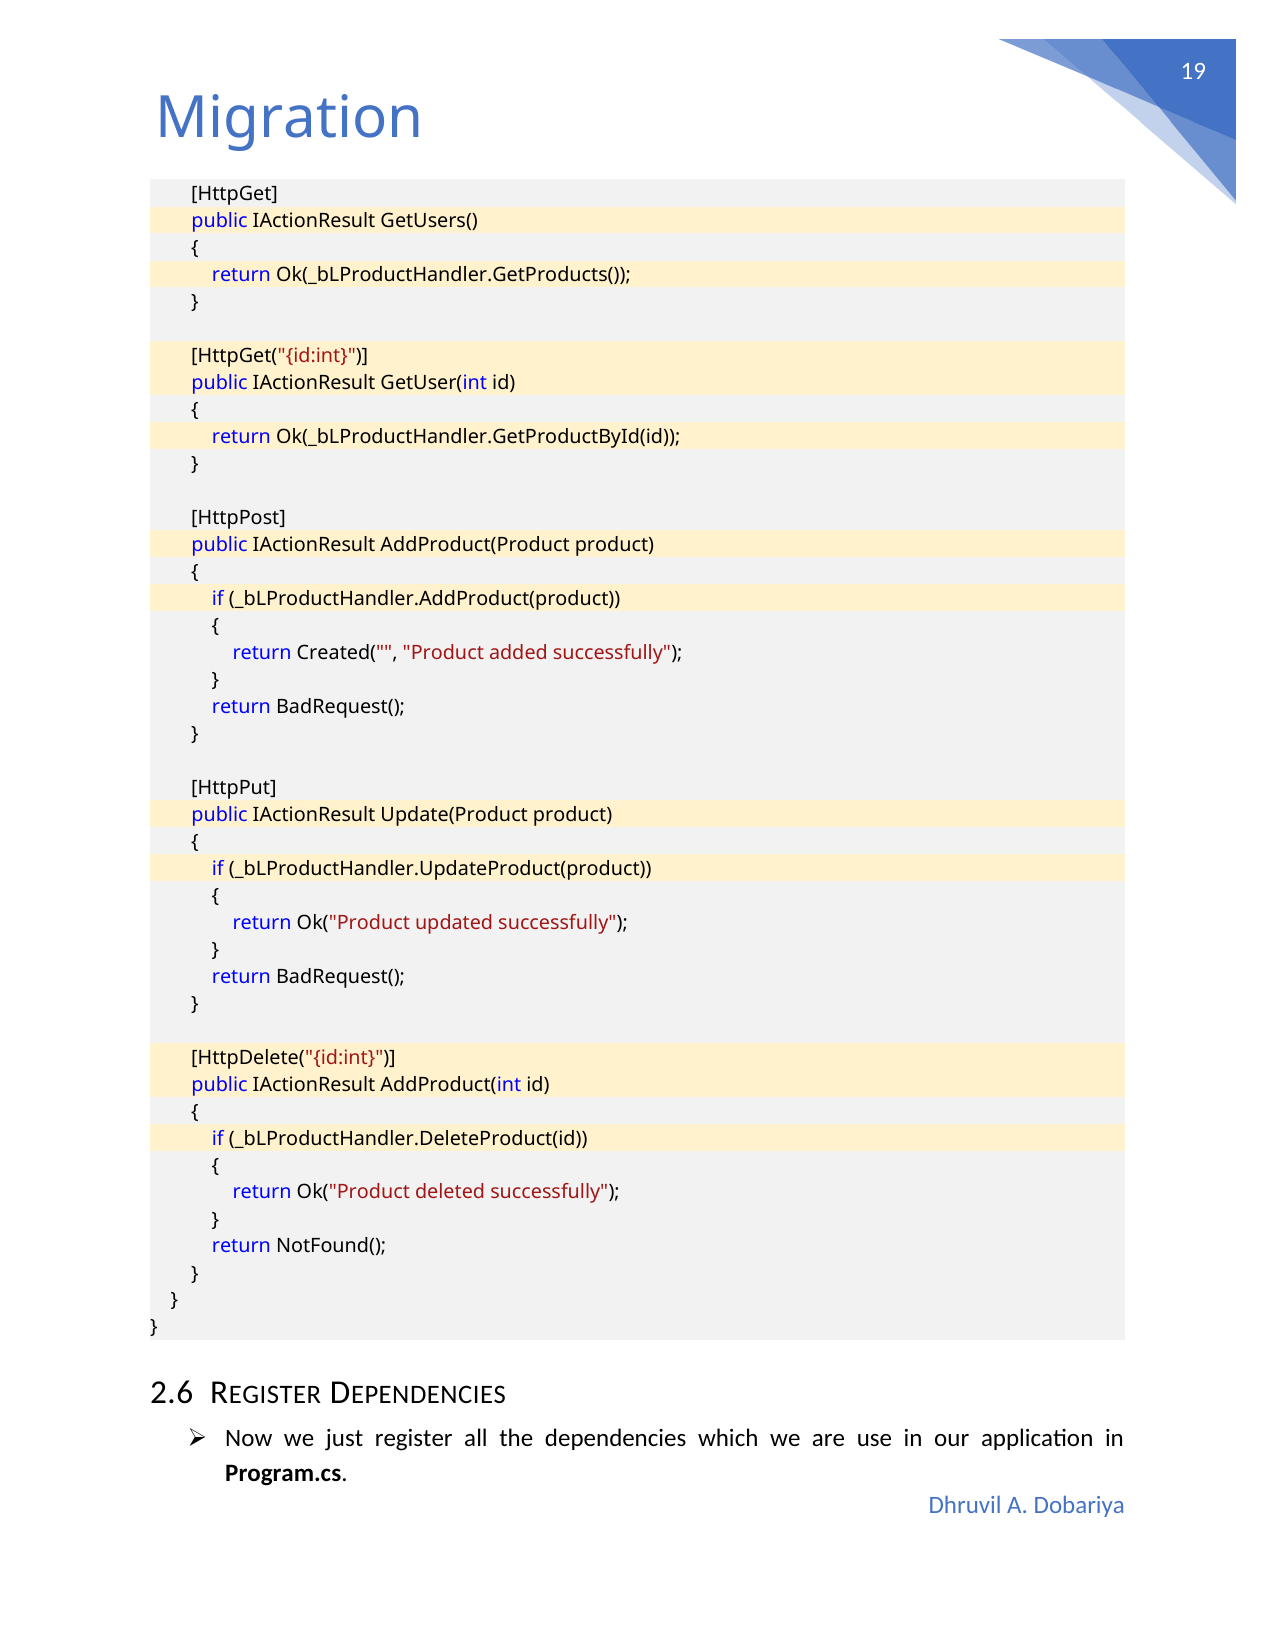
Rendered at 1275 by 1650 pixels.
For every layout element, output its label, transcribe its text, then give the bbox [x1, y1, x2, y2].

text { [150, 1097, 1125, 1124]
text return Created("", "Product added successfully"); [150, 638, 1125, 665]
text return Ok("Product updated successfully"); [150, 908, 1125, 935]
text [HttpGet("{id:int}")] [150, 341, 1125, 368]
text return Ok(_bLProductHandler.GetProducts()); [150, 261, 1125, 287]
text [HttpGet] [150, 179, 1125, 207]
text public IActionResult AddProduct(Product product) [150, 530, 1125, 557]
text [HttpPost] [150, 503, 1125, 530]
text return Ok(_bLProductHandler.GetProductById(id)); [150, 422, 1125, 449]
text } [150, 1286, 1125, 1313]
text return BadRequest(); [150, 962, 1125, 989]
subtitle Register Dependencies [150, 1371, 1125, 1412]
text [HttpPut] [150, 773, 1125, 800]
text public IActionResult GetUsers() [150, 207, 1125, 233]
picture [997, 39, 1236, 205]
text } [150, 1313, 1125, 1340]
text } [150, 287, 1125, 314]
text { [150, 1151, 1125, 1178]
text } [150, 989, 1125, 1016]
list Now we just register all the dependencies which we are use in our application in Program.cs. [187, 1422, 1125, 1487]
text { [150, 395, 1125, 422]
text } [150, 1205, 1125, 1232]
text return NotFound(); [150, 1232, 1125, 1259]
text } [150, 1259, 1125, 1286]
text { [150, 881, 1125, 908]
text { [150, 827, 1125, 854]
text } [150, 665, 1125, 692]
text if (_bLProductHandler.AddProduct(product)) [150, 584, 1125, 611]
text return BadRequest(); [150, 692, 1125, 719]
text { [150, 233, 1125, 261]
text if (_bLProductHandler.DeleteProduct(id)) [150, 1124, 1125, 1151]
text { [150, 557, 1125, 584]
text public IActionResult Update(Product product) [150, 800, 1125, 827]
text [HttpDelete("{id:int}")] [150, 1043, 1125, 1070]
text } [150, 449, 1125, 476]
text return Ok("Product deleted successfully"); [150, 1178, 1125, 1205]
text if (_bLProductHandler.UpdateProduct(product)) [150, 854, 1125, 881]
text { [150, 611, 1125, 638]
text public IActionResult GetUser(int id) [150, 368, 1125, 395]
text } [150, 719, 1125, 746]
text public IActionResult AddProduct(int id) [150, 1070, 1125, 1097]
text } [150, 935, 1125, 962]
